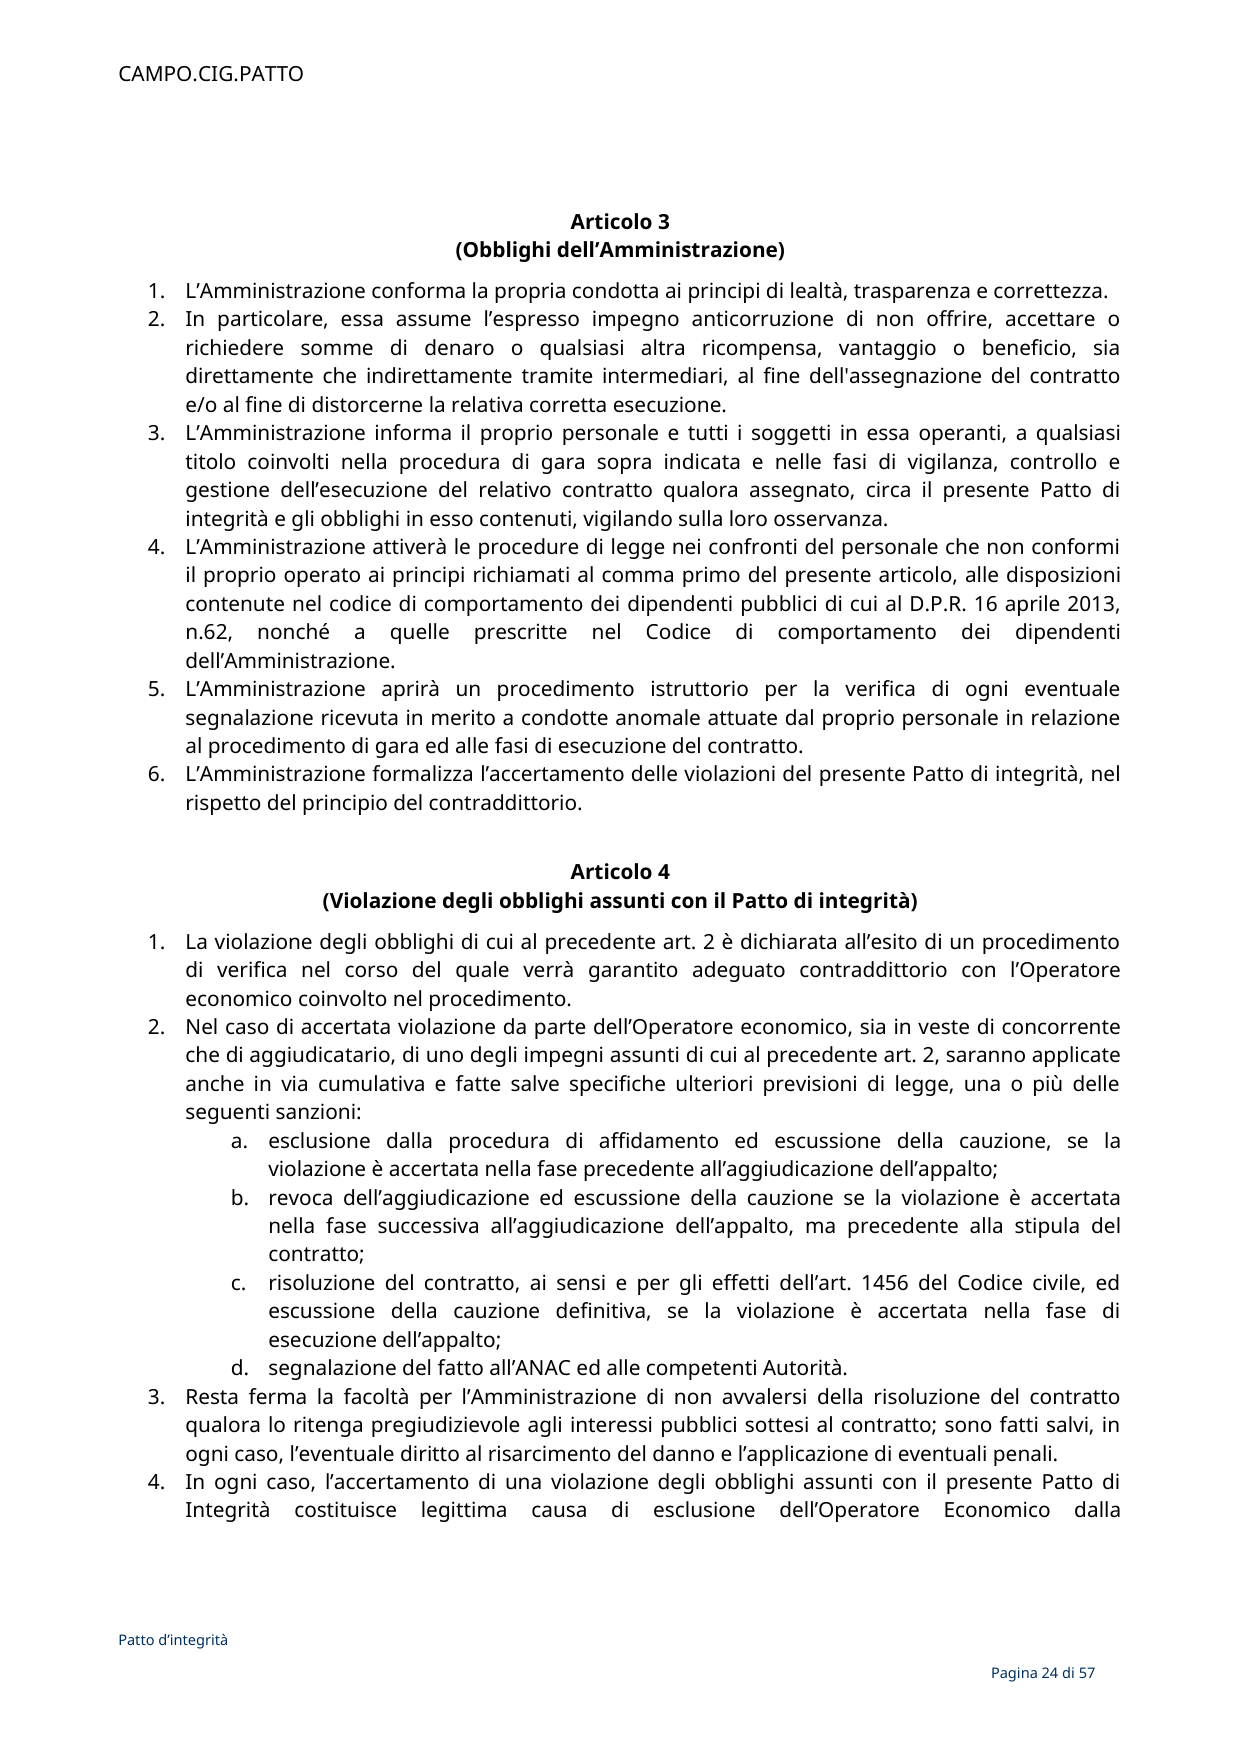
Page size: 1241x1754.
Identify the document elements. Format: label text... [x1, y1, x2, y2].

list L’Amministrazione conforma la propria condotta ai principi di lealtà, trasparenza e correttezza. [148, 276, 1122, 304]
text Articolo 3 [118, 207, 1122, 235]
text Articolo 4 [118, 857, 1122, 886]
text (Violazione degli obblighi assunti con il Patto di integrità) [118, 886, 1122, 914]
list L’Amministrazione formalizza l’accertamento delle violazioni del presente Patto di integrità, nel rispetto del principio del contraddittorio. [148, 759, 1122, 816]
list La violazione degli obblighi di cui al precedente art. 2 è dichiarata all’esito di un procedimento di verifica nel corso del quale verrà garantito adeguato contraddittorio con l’Operatore economico coinvolto nel procedimento. [148, 927, 1122, 1012]
text (Obblighi dell’Amministrazione) [118, 235, 1122, 264]
list L’Amministrazione aprirà un procedimento istruttorio per la verifica di ogni eventuale segnalazione ricevuta in merito a condotte anomale attuate dal proprio personale in relazione al procedimento di gara ed alle fasi di esecuzione del contratto. [148, 674, 1122, 759]
list Resta ferma la facoltà per l’Amministrazione di non avvalersi della risoluzione del contratto qualora lo ritenga pregiudizievole agli interessi pubblici sottesi al contratto; sono fatti salvi, in ogni caso, l’eventuale diritto al risarcimento del danno e l’applicazione di eventuali penali. [148, 1382, 1122, 1467]
list L’Amministrazione informa il proprio personale e tutti i soggetti in essa operanti, a qualsiasi titolo coinvolti nella procedura di gara sopra indicata e nelle fasi di vigilanza, controllo e gestione dell’esecuzione del relativo contratto qualora assegnato, circa il presente Patto di integrità e gli obblighi in esso contenuti, vigilando sulla loro osservanza. [148, 418, 1122, 532]
list segnalazione del fatto all’ANAC ed alle competenti Autorità. [231, 1353, 1122, 1382]
list Nel caso di accertata violazione da parte dell’Operatore economico, sia in veste di concorrente che di aggiudicatario, di uno degli impegni assunti di cui al precedente art. 2, saranno applicate anche in via cumulativa e fatte salve specifiche ulteriori previsioni di legge, una o più delle seguenti sanzioni: [148, 1012, 1122, 1126]
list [148, 1467, 1122, 1524]
list L’Amministrazione attiverà le procedure di legge nei confronti del personale che non conformi il proprio operato ai principi richiamati al comma primo del presente articolo, alle disposizioni contenute nel codice di comportamento dei dipendenti pubblici di cui al D.P.R. 16 aprile 2013, n.62, nonché a quelle prescritte nel Codice di comportamento dei dipendenti dell’Amministrazione. [148, 532, 1122, 674]
list esclusione dalla procedura di affidamento ed escussione della cauzione, se la violazione è accertata nella fase precedente all’aggiudicazione dell’appalto; [231, 1126, 1122, 1183]
list In particolare, essa assume l’espresso impegno anticorruzione di non offrire, accettare o richiedere somme di denaro o qualsiasi altra ricompensa, vantaggio o beneficio, sia direttamente che indirettamente tramite intermediari, al fine dell'assegnazione del contratto e/o al fine di distorcerne la relativa corretta esecuzione. [148, 304, 1122, 418]
list revoca dell’aggiudicazione ed escussione della cauzione se la violazione è accertata nella fase successiva all’aggiudicazione dell’appalto, ma precedente alla stipula del contratto; [231, 1183, 1122, 1268]
list risoluzione del contratto, ai sensi e per gli effetti dell’art. 1456 del Codice civile, ed escussione della cauzione definitiva, se la violazione è accertata nella fase di esecuzione dell’appalto; [231, 1268, 1122, 1353]
